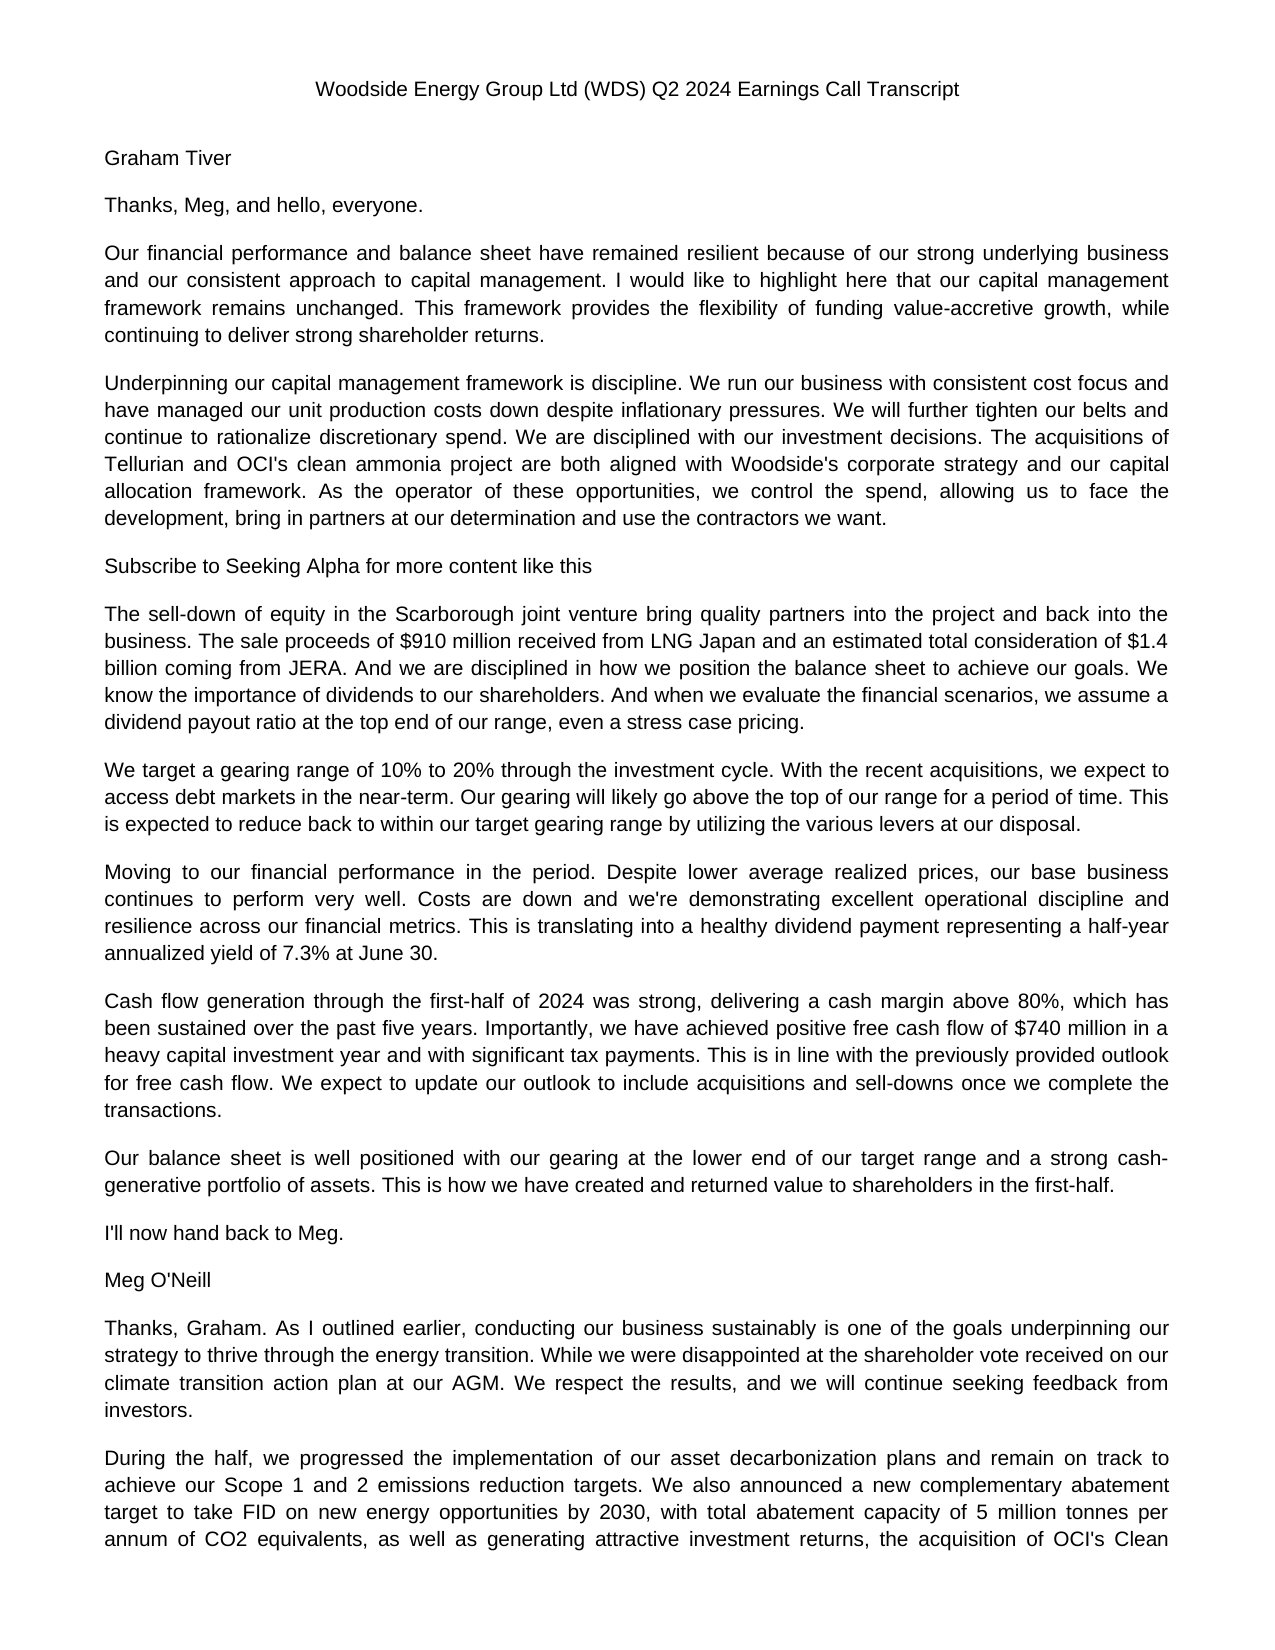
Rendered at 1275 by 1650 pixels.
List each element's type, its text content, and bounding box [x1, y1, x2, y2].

text Moving to our financial performance in the period. Despite lower average realized prices, our base business continues to perform very well. Costs are down and we're demonstrating excellent operational discipline and resilience across our financial metrics. This is translating into a healthy dividend payment representing a half-year annualized yield of 7.3% at June 30. [104, 857, 1171, 965]
text Graham Tiver [104, 142, 1171, 169]
text Thanks, Meg, and hello, everyone. [104, 190, 1171, 217]
text Cash flow generation through the first-half of 2024 was strong, delivering a cash margin above 80%, which has been sustained over the past five years. Importantly, we have achieved positive free cash flow of $740 million in a heavy capital investment year and with significant tax payments. This is in line with the previously provided outlook for free cash flow. We expect to update our outlook to include acquisitions and sell-downs once we complete the transactions. [104, 986, 1171, 1121]
text We target a gearing range of 10% to 20% through the investment cycle. With the recent acquisitions, we expect to access debt markets in the near-term. Our gearing will likely go above the top of our range for a period of time. This is expected to reduce back to within our target gearing range by utilizing the various levers at our disposal. [104, 755, 1171, 836]
text Meg O'Neill [104, 1265, 1171, 1292]
text Thanks, Graham. As I outlined earlier, conducting our business sustainably is one of the goals underpinning our strategy to thrive through the energy transition. While we were disappointed at the shareholder vote received on our climate transition action plan at our AGM. We respect the results, and we will continue seeking feedback from investors. [104, 1313, 1171, 1421]
text The sell-down of equity in the Scarborough joint venture bring quality partners into the project and back into the business. The sale proceeds of $910 million received from LNG Japan and an estimated total consideration of $1.4 billion coming from JERA. And we are disciplined in how we position the balance sheet to achieve our goals. We know the importance of dividends to our shareholders. And when we evaluate the financial scenarios, we assume a dividend payout ratio at the top end of our range, even a stress case pricing. [104, 598, 1171, 734]
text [104, 1442, 1171, 1551]
text I'll now hand back to Meg. [104, 1217, 1171, 1244]
text Our balance sheet is well positioned with our gearing at the lower end of our target range and a strong cash-generative portfolio of assets. This is how we have created and returned value to shareholders in the first-half. [104, 1142, 1171, 1196]
text Our financial performance and balance sheet have remained resilient because of our strong underlying business and our consistent approach to capital management. I would like to highlight here that our capital management framework remains unchanged. This framework provides the flexibility of funding value-accretive growth, while continuing to deliver strong shareholder returns. [104, 238, 1171, 346]
text Underpinning our capital management framework is discipline. We run our business with consistent cost focus and have managed our unit production costs down despite inflationary pressures. We will further tighten our belts and continue to rationalize discretionary spend. We are disciplined with our investment decisions. The acquisitions of Tellurian and OCI's clean ammonia project are both aligned with Woodside's corporate strategy and our capital allocation framework. As the operator of these opportunities, we control the spend, allowing us to face the development, bring in partners at our determination and use the contractors we want. [104, 367, 1171, 530]
text Subscribe to Seeking Alpha for more content like this [104, 551, 1171, 578]
